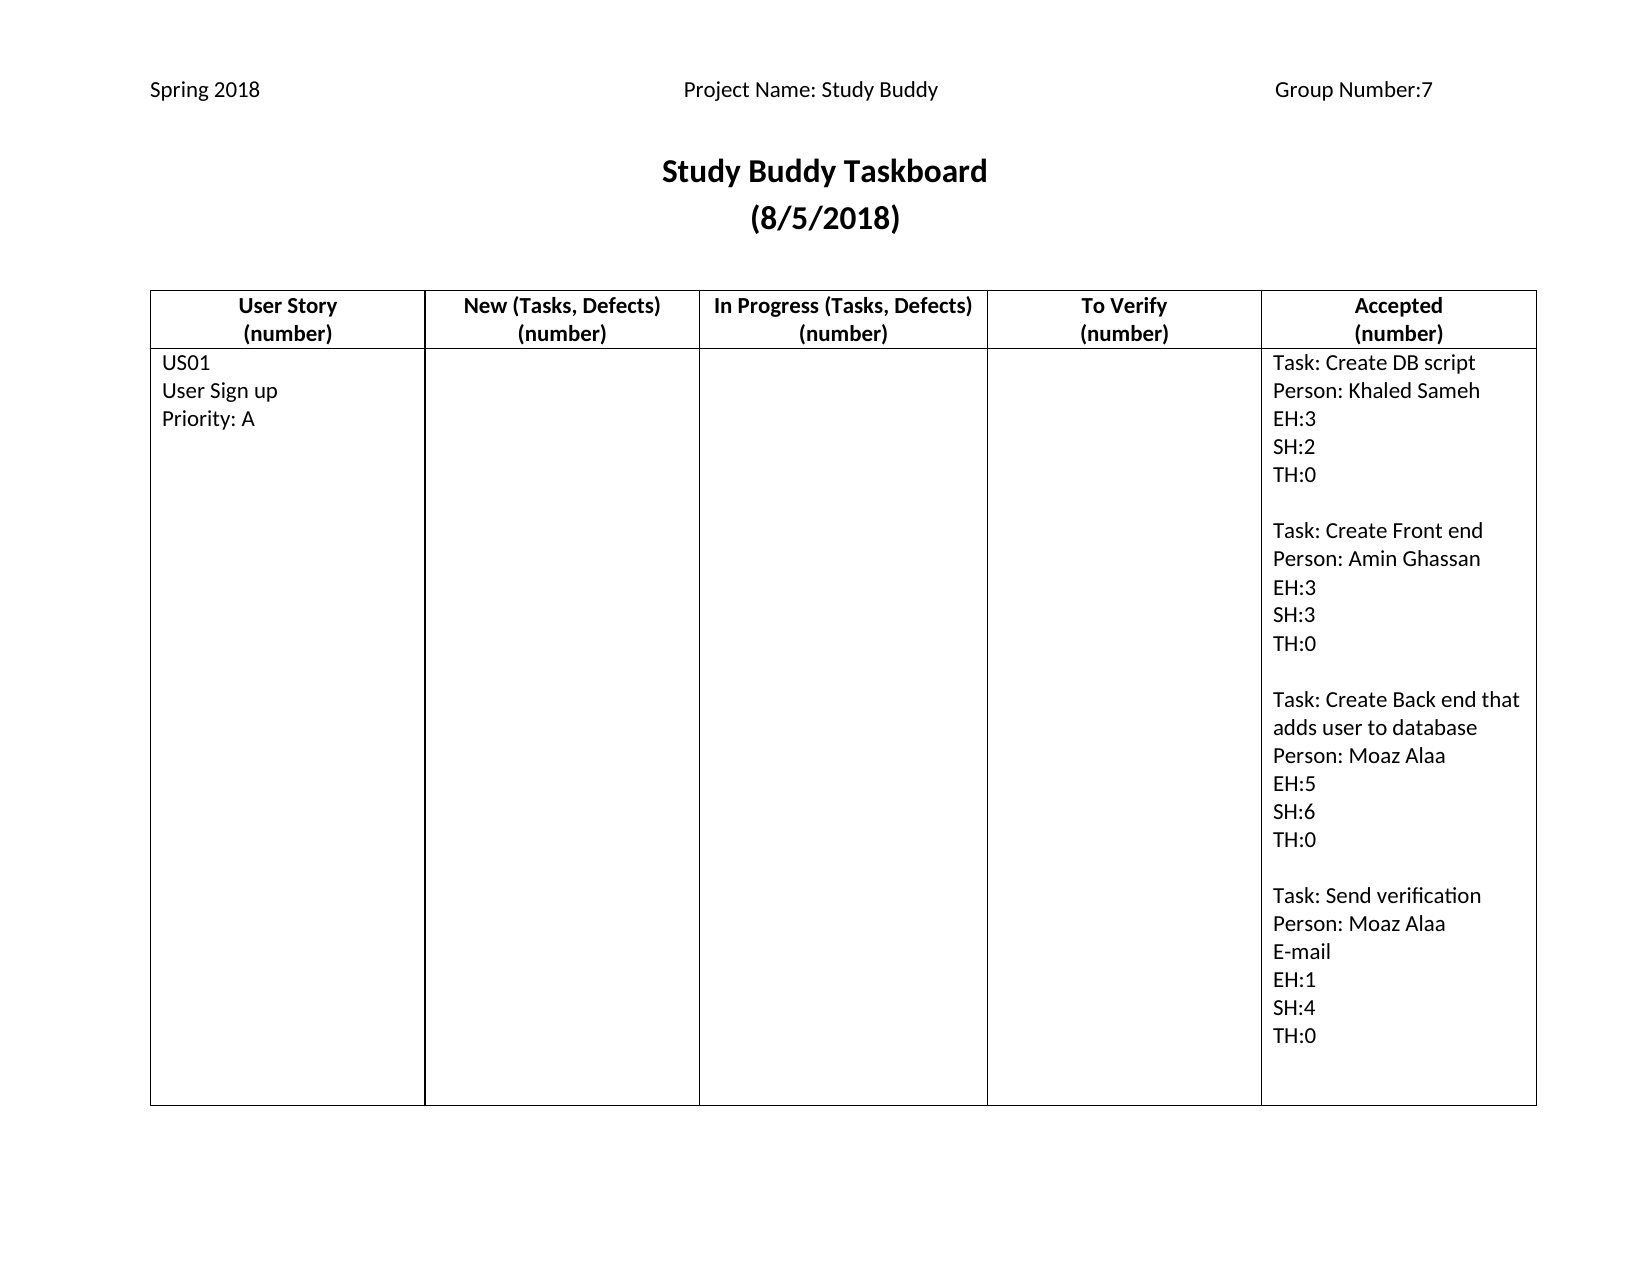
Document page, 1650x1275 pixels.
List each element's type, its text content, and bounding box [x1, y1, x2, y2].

table_header In Progress (Tasks, Defects) (number) [700, 291, 987, 347]
table_header To Verify (number) [988, 291, 1261, 347]
text Study Buddy Taskboard [150, 150, 1500, 191]
text (8/5/2018) [150, 197, 1500, 237]
table_header User Story (number) [151, 291, 424, 347]
table_cell [700, 349, 987, 1105]
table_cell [151, 349, 424, 1105]
table_header Accepted (number) [1262, 291, 1536, 347]
table_cell [426, 349, 699, 1105]
table_cell [988, 349, 1261, 1105]
table_header New (Tasks, Defects) (number) [426, 291, 699, 347]
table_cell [1262, 349, 1536, 1105]
